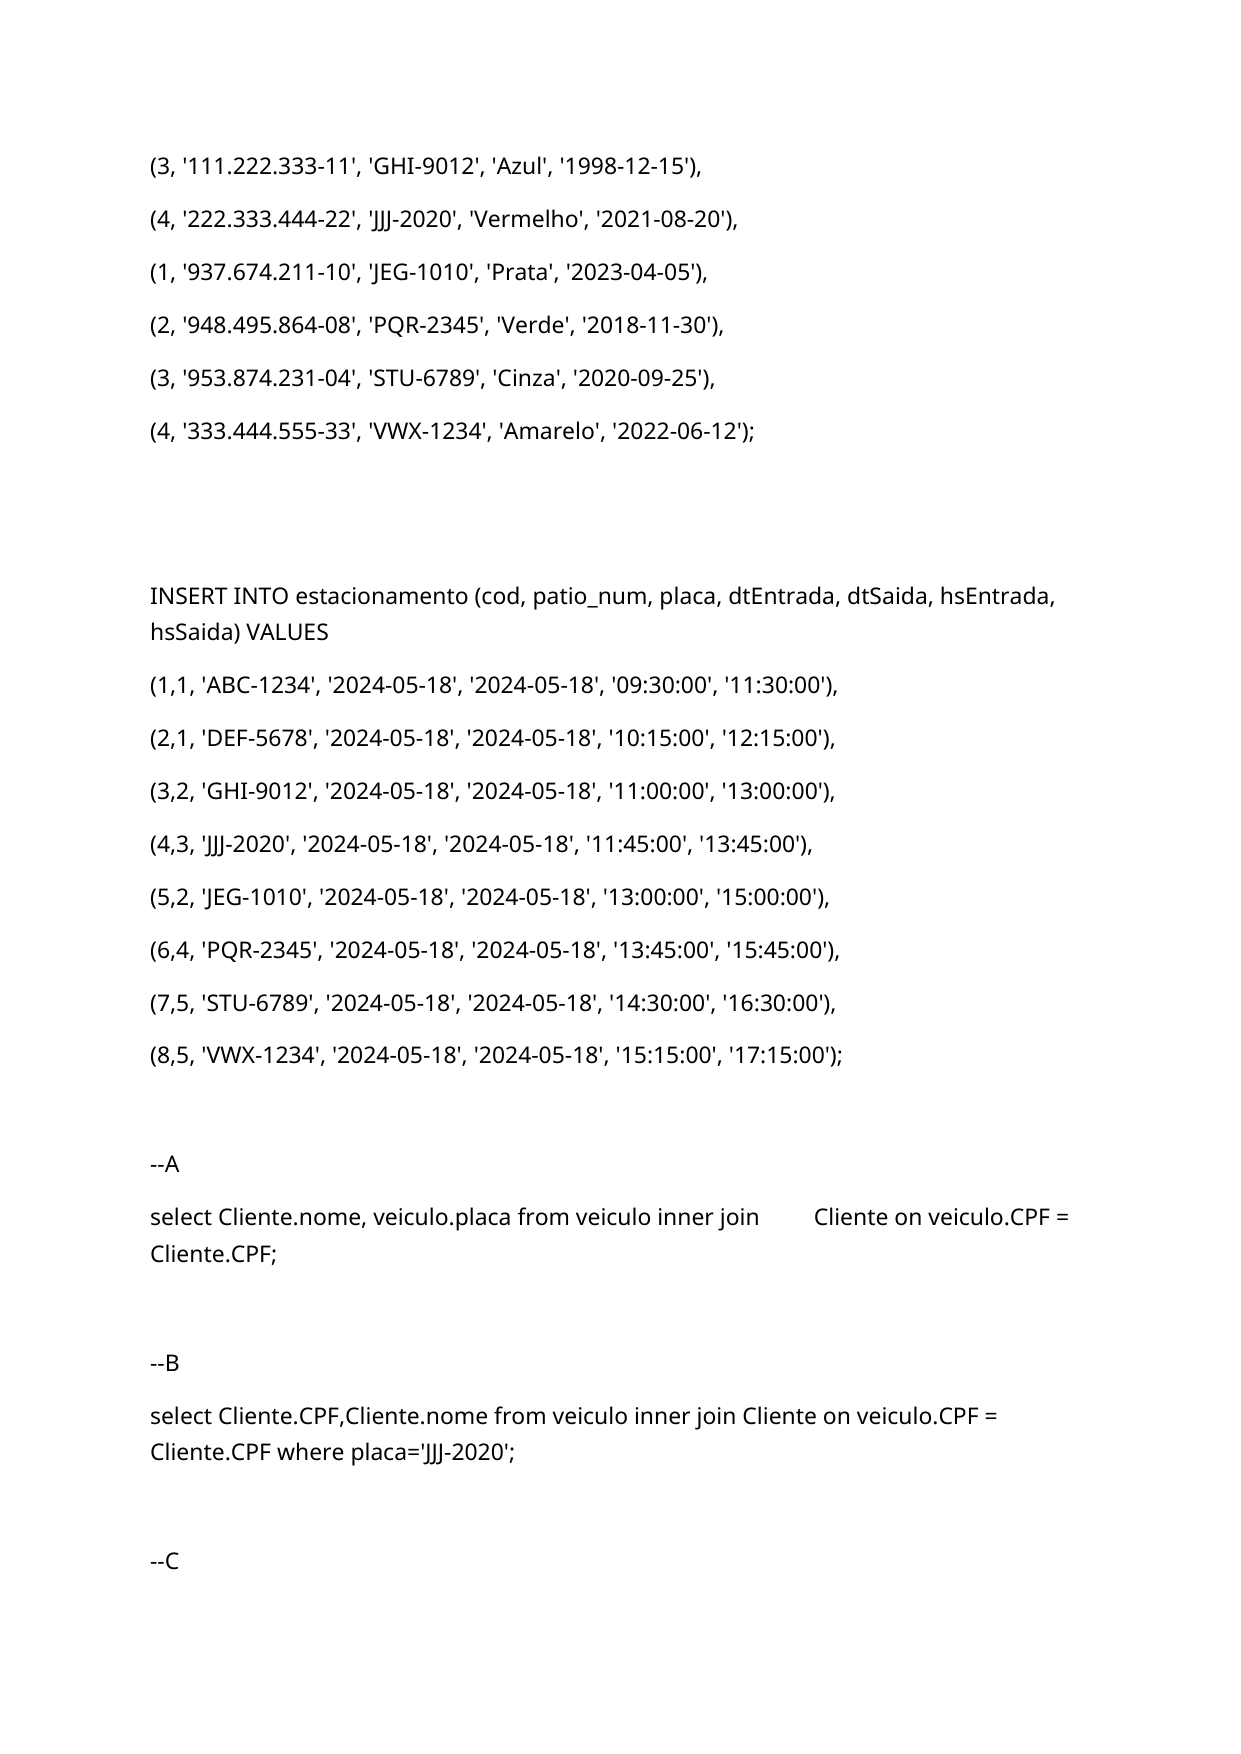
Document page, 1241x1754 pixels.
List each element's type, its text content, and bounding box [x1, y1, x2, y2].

text select Cliente.CPF,Cliente.nome from veiculo inner join Cliente on veiculo.CPF = Cliente.CPF where placa='JJJ-2020'; [150, 1399, 1090, 1467]
text (5,2, 'JEG-1010', '2024-05-18', '2024-05-18', '13:00:00', '15:00:00'), [150, 881, 1090, 912]
text (3, '111.222.333-11', 'GHI-9012', 'Azul', '1998-12-15'), [150, 150, 1090, 181]
text (1,1, 'ABC-1234', '2024-05-18', '2024-05-18', '09:30:00', '11:30:00'), [150, 669, 1090, 700]
text (7,5, 'STU-6789', '2024-05-18', '2024-05-18', '14:30:00', '16:30:00'), [150, 986, 1090, 1018]
text INSERT INTO estacionamento (cod, patio_num, placa, dtEntrada, dtSaida, hsEntrada, hsSaida) VALUES [150, 580, 1090, 647]
text (4, '222.333.444-22', 'JJJ-2020', 'Vermelho', '2021-08-20'), [150, 203, 1090, 234]
text (2, '948.495.864-08', 'PQR-2345', 'Verde', '2018-11-30'), [150, 309, 1090, 340]
text (4, '333.444.555-33', 'VWX-1234', 'Amarelo', '2022-06-12'); [150, 414, 1090, 446]
text (6,4, 'PQR-2345', '2024-05-18', '2024-05-18', '13:45:00', '15:45:00'), [150, 933, 1090, 965]
text (4,3, 'JJJ-2020', '2024-05-18', '2024-05-18', '11:45:00', '13:45:00'), [150, 828, 1090, 859]
text (8,5, 'VWX-1234', '2024-05-18', '2024-05-18', '15:15:00', '17:15:00'); [150, 1039, 1090, 1071]
text --B [150, 1347, 1090, 1378]
text (3, '953.874.231-04', 'STU-6789', 'Cinza', '2020-09-25'), [150, 362, 1090, 393]
text --C [150, 1545, 1090, 1576]
text select Cliente.nome, veiculo.placa from veiculo inner join Cliente on veiculo.CPF = Cliente.CPF; [150, 1201, 1090, 1269]
text (2,1, 'DEF-5678', '2024-05-18', '2024-05-18', '10:15:00', '12:15:00'), [150, 722, 1090, 753]
text (3,2, 'GHI-9012', '2024-05-18', '2024-05-18', '11:00:00', '13:00:00'), [150, 775, 1090, 806]
text --A [150, 1148, 1090, 1180]
text (1, '937.674.211-10', 'JEG-1010', 'Prata', '2023-04-05'), [150, 256, 1090, 287]
